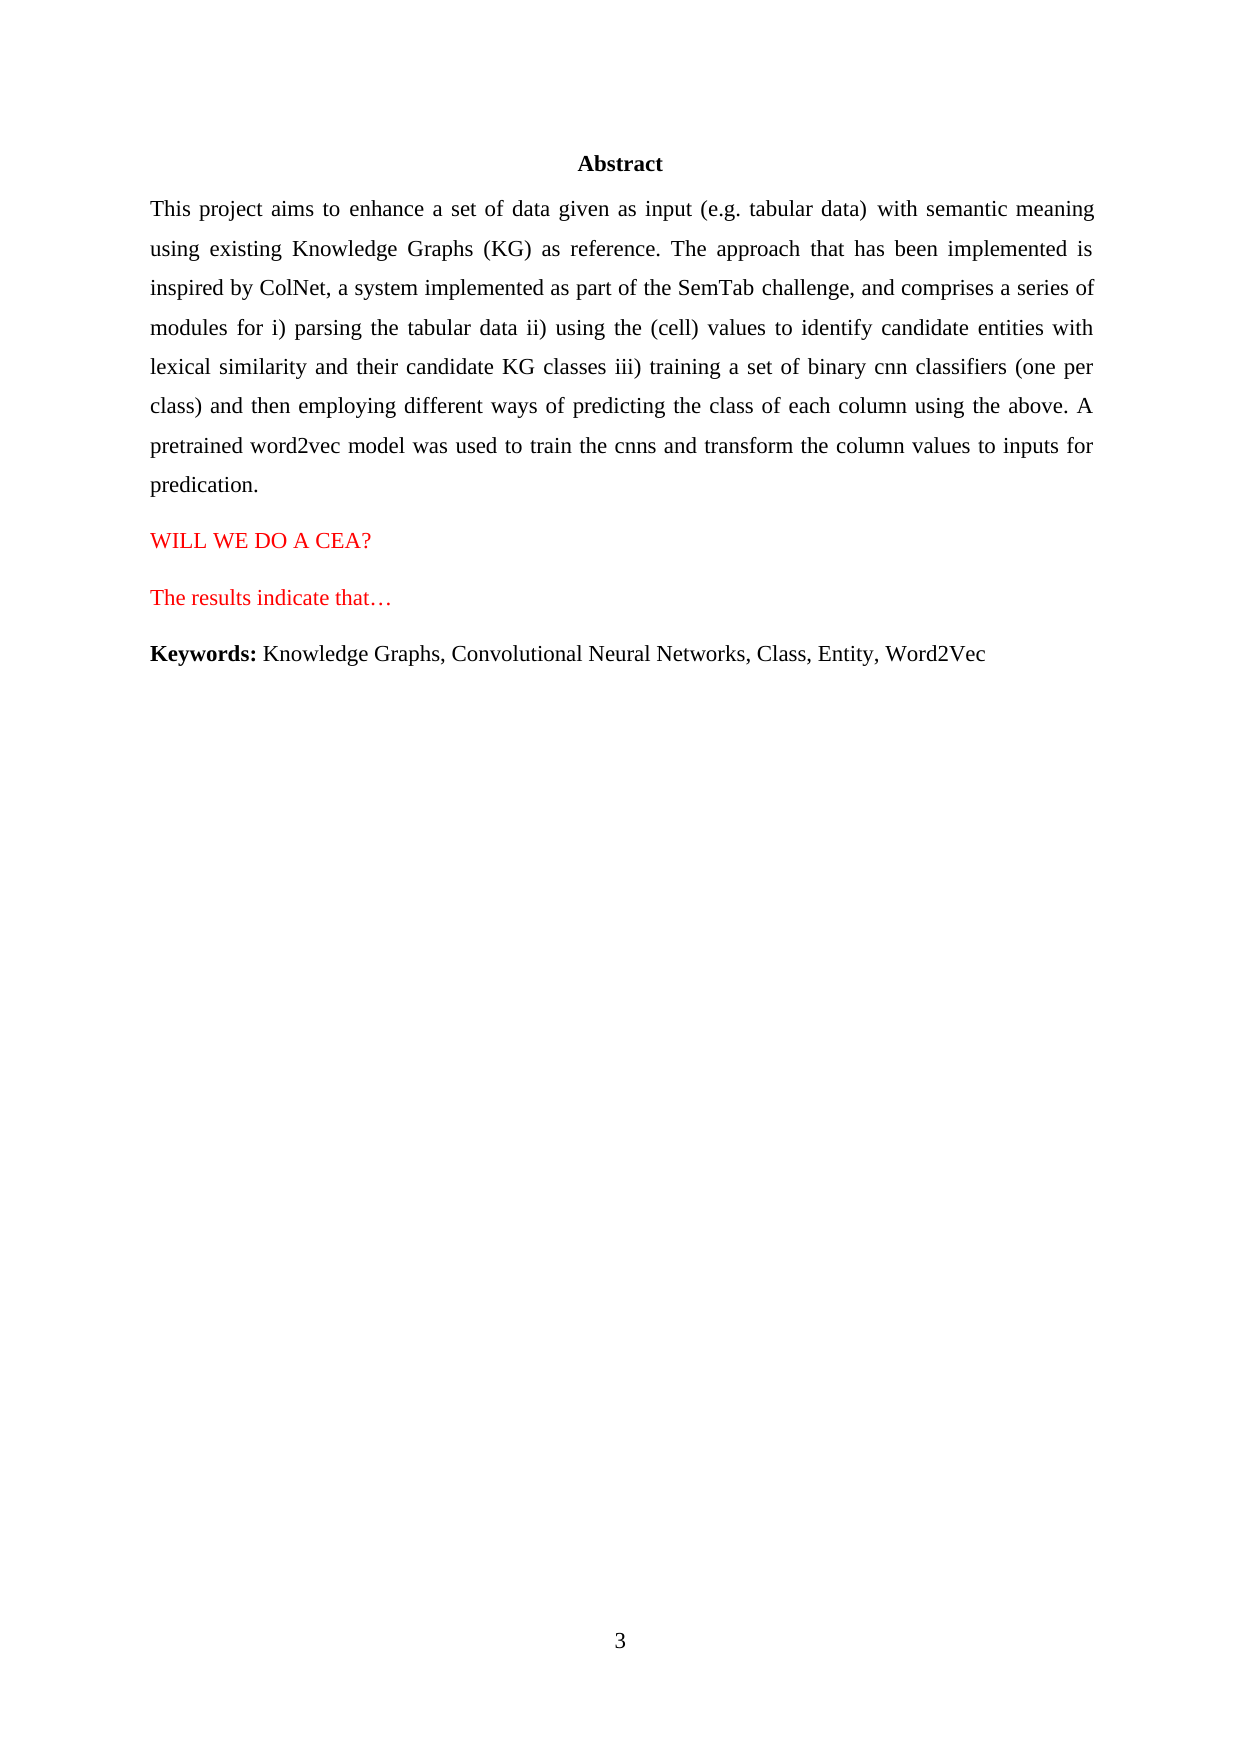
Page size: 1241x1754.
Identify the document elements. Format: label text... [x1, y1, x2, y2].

text The results indicate that… [150, 584, 1095, 610]
text Keywords: Knowledge Graphs, Convolutional Neural Networks, Class, Entity, Word2Vec [150, 640, 1095, 666]
text This project aims to enhance a set of data given as input (e.g. tabular data) with semantic meaning using existing Knowledge Graphs (KG) as reference. The approach that has been implemented is inspired by ColNet, a system implemented as part of the SemTab challenge, and comprises a series of modules for i) parsing the tabular data ii) using the (cell) values to identify candidate entities with lexical similarity and their candidate KG classes iii) training a set of binary cnn classifiers (one per class) and then employing different ways of predicting the class of each column using the above. A pretrained word2vec model was used to train the cnns and transform the column values to inputs for predication. [150, 195, 1095, 498]
text Abstract [150, 150, 1090, 176]
text WILL WE DO A CEA? [150, 528, 1095, 554]
